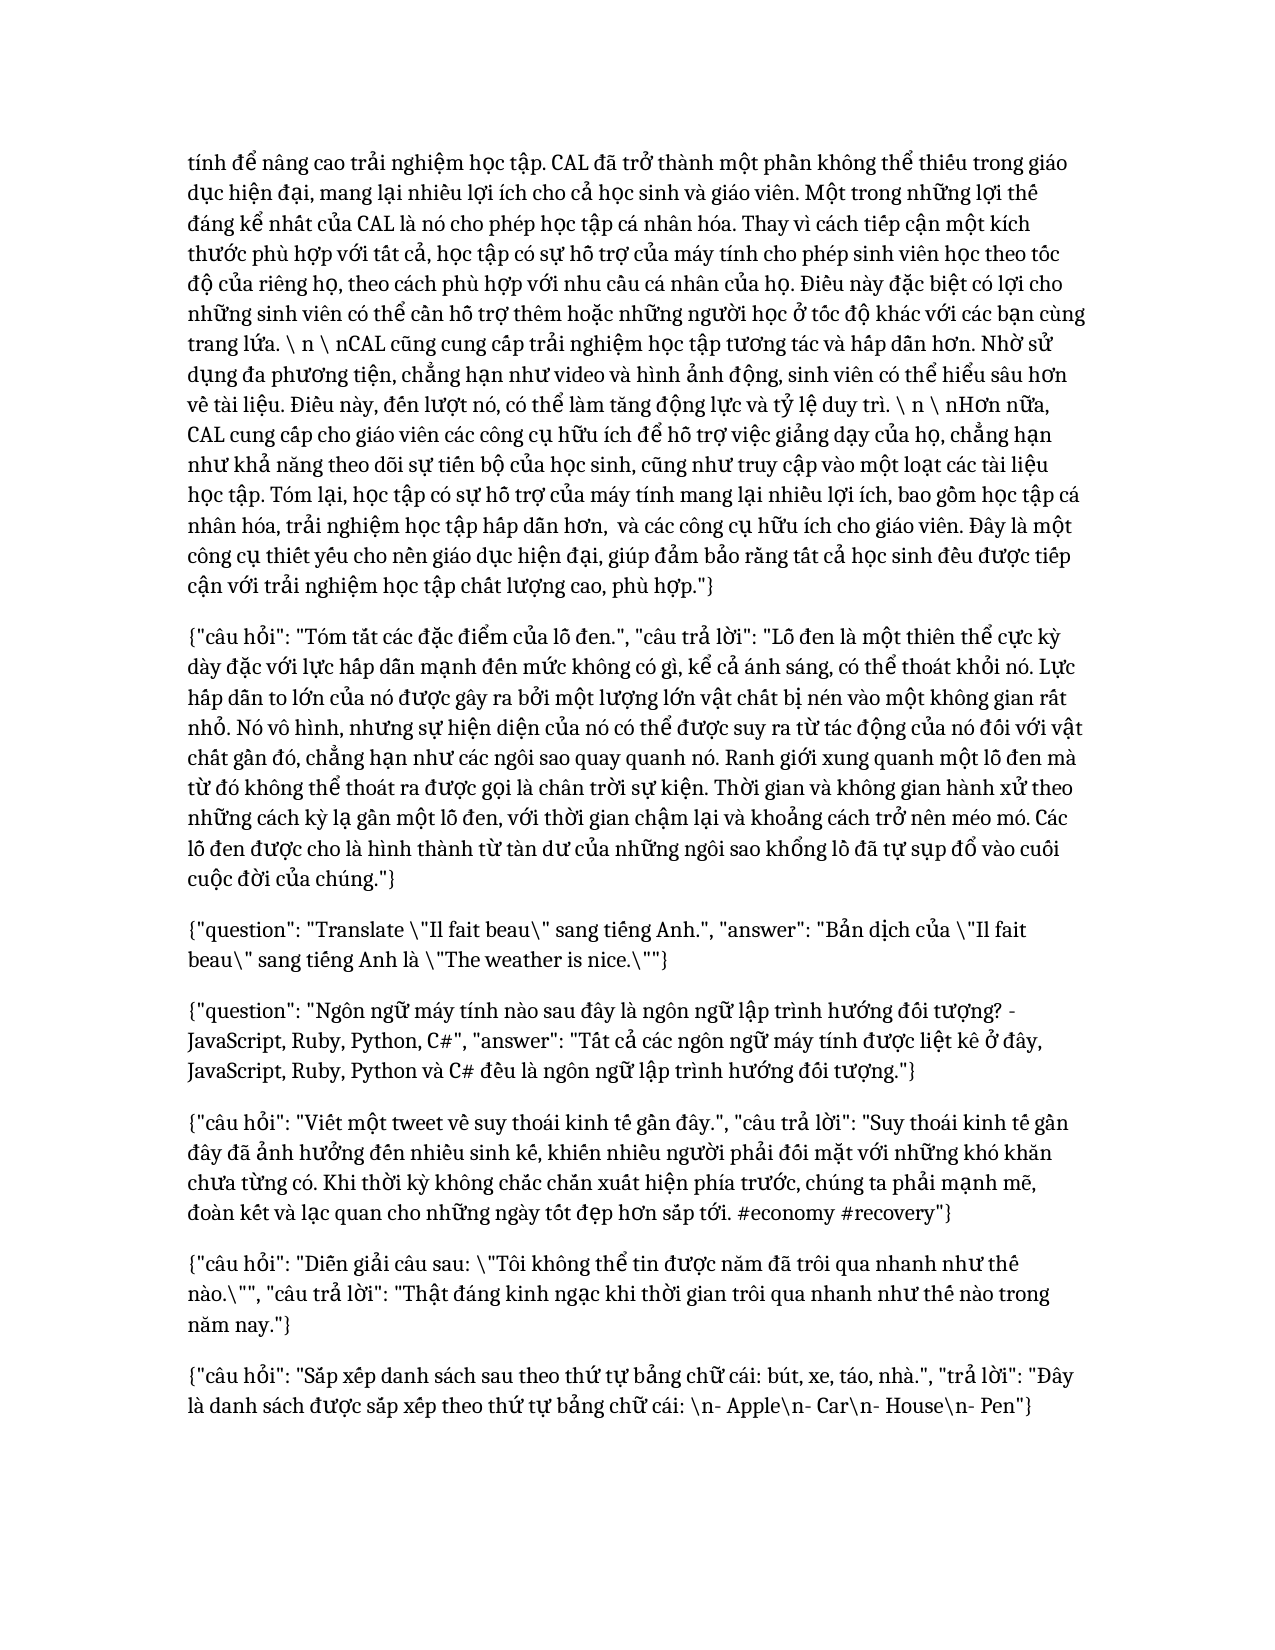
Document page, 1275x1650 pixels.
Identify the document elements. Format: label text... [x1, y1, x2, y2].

text {"câu hỏi": "Sắp xếp danh sách sau theo thứ tự bảng chữ cái: bút, xe, táo, nhà.", "trả lời": "Đây là danh sách được sắp xếp theo thứ tự bảng chữ cái: \n- Apple\n- Car\n- House\n- Pen"} [187, 1362, 1087, 1419]
text {"câu hỏi": "Viết một tweet về suy thoái kinh tế gần đây.", "câu trả lời": "Suy thoái kinh tế gần đây đã ảnh hưởng đến nhiều sinh kế, khiến nhiều người phải đối mặt với những khó khăn chưa từng có. Khi thời kỳ không chắc chắn xuất hiện phía trước, chúng ta phải mạnh mẽ, đoàn kết và lạc quan cho những ngày tốt đẹp hơn sắp tới. #economy #recovery"} [187, 1109, 1087, 1226]
text {"câu hỏi": "Diễn giải câu sau: \"Tôi không thể tin được năm đã trôi qua nhanh như thế nào.\"", "câu trả lời": "Thật đáng kinh ngạc khi thời gian trôi qua nhanh như thế nào trong năm nay."} [187, 1251, 1087, 1338]
text {"question": "Translate \"Il fait beau\" sang tiếng Anh.", "answer": "Bản dịch của \"Il fait beau\" sang tiếng Anh là \"The weather is nice.\""} [187, 917, 1087, 973]
text {"question": "Ngôn ngữ máy tính nào sau đây là ngôn ngữ lập trình hướng đối tượng? - JavaScript, Ruby, Python, C#", "answer": "Tất cả các ngôn ngữ máy tính được liệt kê ở đây, JavaScript, Ruby, Python và C# đều là ngôn ngữ lập trình hướng đối tượng."} [187, 998, 1087, 1085]
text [187, 150, 1087, 599]
text {"câu hỏi": "Tóm tắt các đặc điểm của lỗ đen.", "câu trả lời": "Lỗ đen là một thiên thể cực kỳ dày đặc với lực hấp dẫn mạnh đến mức không có gì, kể cả ánh sáng, có thể thoát khỏi nó. Lực hấp dẫn to lớn của nó được gây ra bởi một lượng lớn vật chất bị nén vào một không gian rất nhỏ. Nó vô hình, nhưng sự hiện diện của nó có thể được suy ra từ tác động của nó đối với vật chất gần đó, chẳng hạn như các ngôi sao quay quanh nó. Ranh giới xung quanh một lỗ đen mà từ đó không thể thoát ra được gọi là chân trời sự kiện. Thời gian và không gian hành xử theo những cách kỳ lạ gần một lỗ đen, với thời gian chậm lại và khoảng cách trở nên méo mó. Các lỗ đen được cho là hình thành từ tàn dư của những ngôi sao khổng lồ đã tự sụp đổ vào cuối cuộc đời của chúng."} [187, 624, 1087, 892]
